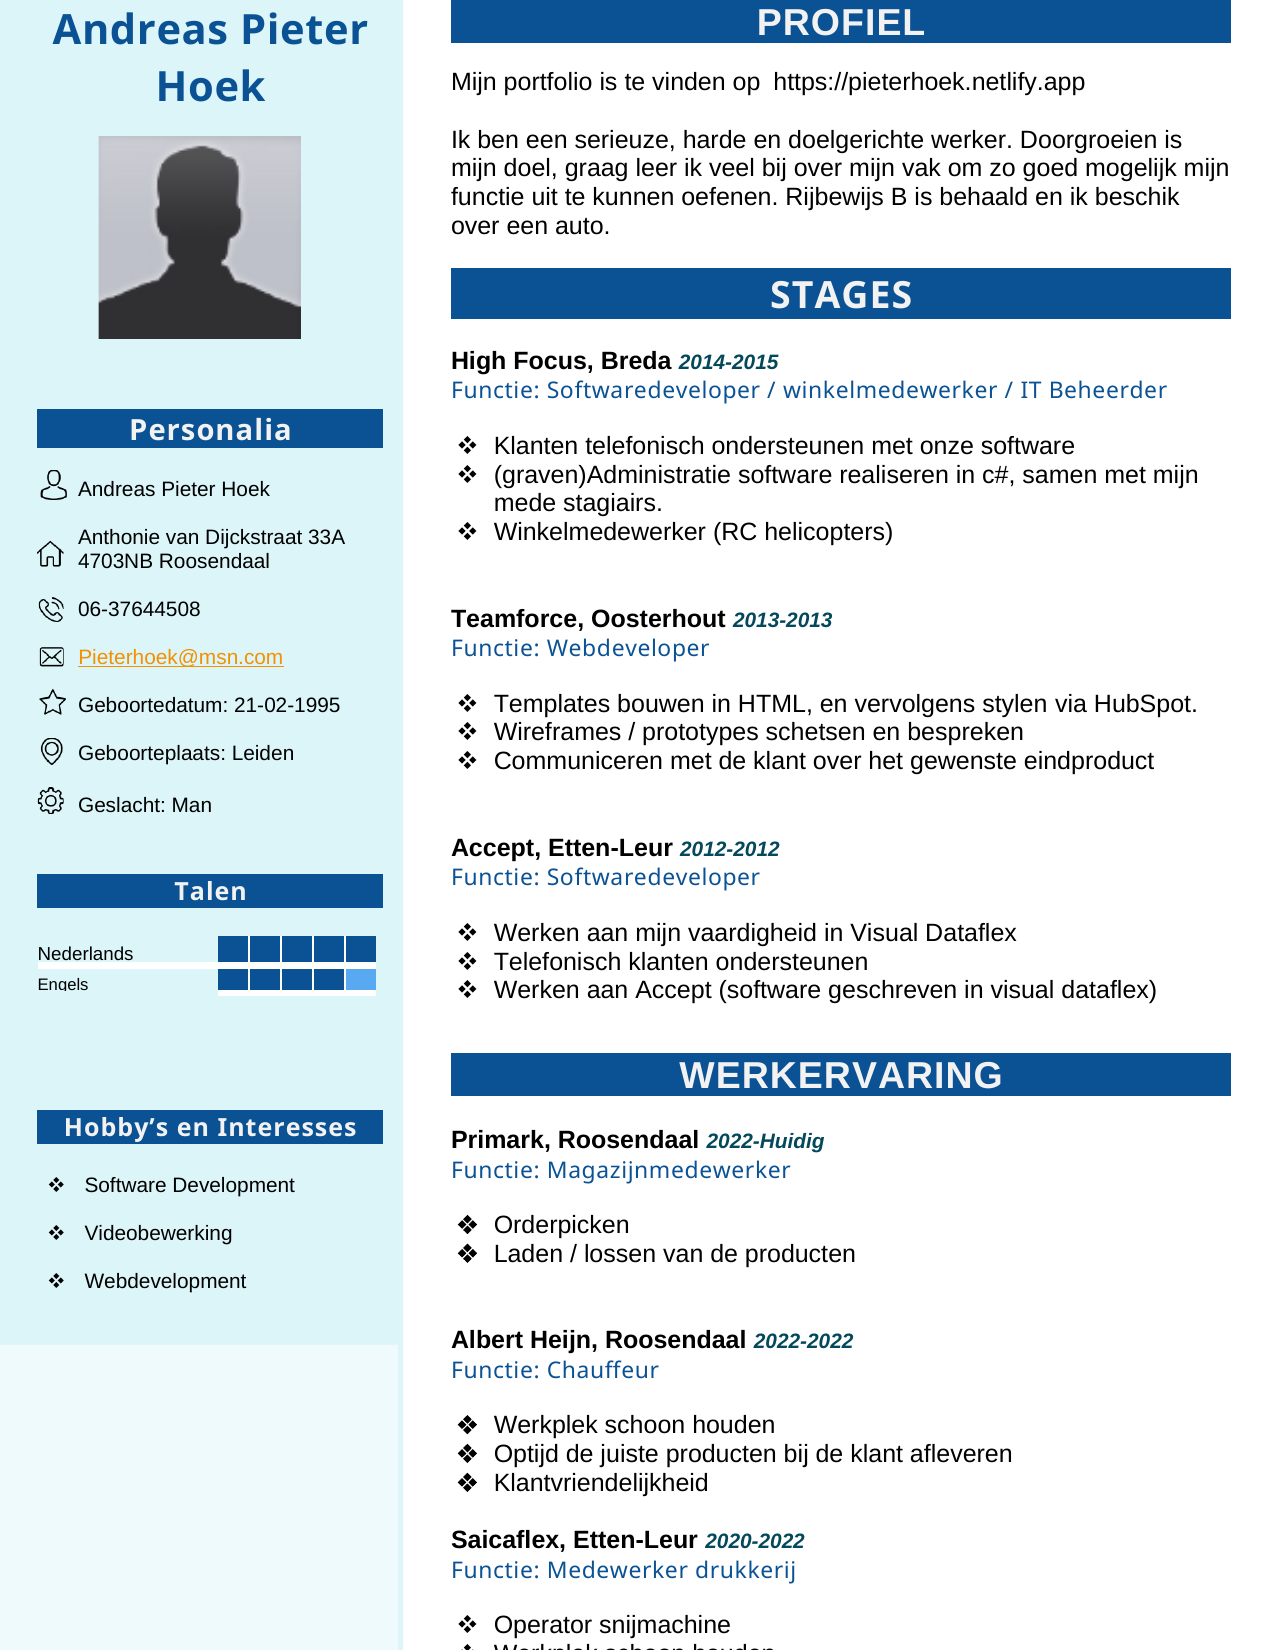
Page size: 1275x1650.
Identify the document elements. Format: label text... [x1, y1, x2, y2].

table_header PROFIEL Mijn portfolio is te vinden op https://pieterhoek.netlify.app Ik ben een serieuze, harde en doelgerichte werker. Doorgroeien is mijn doel, graag leer ik veel bij over mijn vak om zo goed mogelijk mijn functie uit te kunnen oefenen. Rijbewijs B is behaald en ik beschik over een auto. STAGES High Focus, Breda 2014-2015 Functie: Softwaredeveloper / winkelmedewerker / IT Beheerder Klanten telefonisch ondersteunen met onze software (graven)Administratie software realiseren in c#, samen met mijn mede stagiairs. Winkelmedewerker (RC helicopters) Teamforce, Oosterhout 2013-2013 Functie: Webdeveloper Templates bouwen in HTML, en vervolgens stylen via HubSpot. Wireframes / prototypes schetsen en bespreken Communiceren met de klant over het gewenste eindproduct Accept, Etten-Leur 2012-2012 Functie: Softwaredeveloper Werken aan mijn vaardigheid in Visual Dataflex Telefonisch klanten ondersteunen Werken aan Accept (software geschreven in visual dataflex) WERKERVARING Primark, Roosendaal 2022-Huidig Functie: Magazijnmedewerker Orderpicken Laden / lossen van de producten Albert Heijn, Roosendaal 2022-2022 Functie: Chauffeur Werkplek schoon houden Optijd de juiste producten bij de klant afleveren Klantvriendelijkheid Saicaflex, Etten-Leur 2020-2022 Functie: Medewerker drukkerij Operator snijmachine Werkplek schoon houden Aldoscreen, Oudenbosch 2016-2020 Functie: Afwerking Bedrukt materiaal aan de hand van een model nabewerken zodat deze aan de eisen van de klant voldoet Kwaliteitscontrole Stansen, slitten Snijden op de Polar 115ED V.V. Internos, Etten-Leur 2014-2018 Functie: Kantinemedewerker, bijbaan in het weekend Kassamedewerker Eten voorbereiden Keuken schoon houden DPD, Etten-Leur 2016-2016 Functie: Magazijnmedewerker Pakketten sorteren op postcode Hoog tempo Albert Heijn, St. Willebrord 2011-2014 Functie: Vakkenvuller Producten laden/lossen Verschillende schappen aanvullen Producten spiegelen Klanten ondersteunen OPLEIDINGEN VMBO Theoretisch 2008-2012 Munnikenheidecollege, Rucphen MBO Niv. 4 Software Development 2012-2016 (voortijdig gestopt) Radius College, Breda [395, 0, 1243, 1650]
table_header Andreas Pieter Hoek Personalia Andreas Pieter Hoek Anthonie van Dijckstraat 33A 4703NB Roosendaal 06-37644508 Pieterhoek@msn.com Geboortedatum: 21-02-1995 Geboorteplaats: Leiden Geslacht: Man Talen Hobby’s en Interesses Software Development Videobewerking Webdevelopment [26, 0, 394, 1650]
